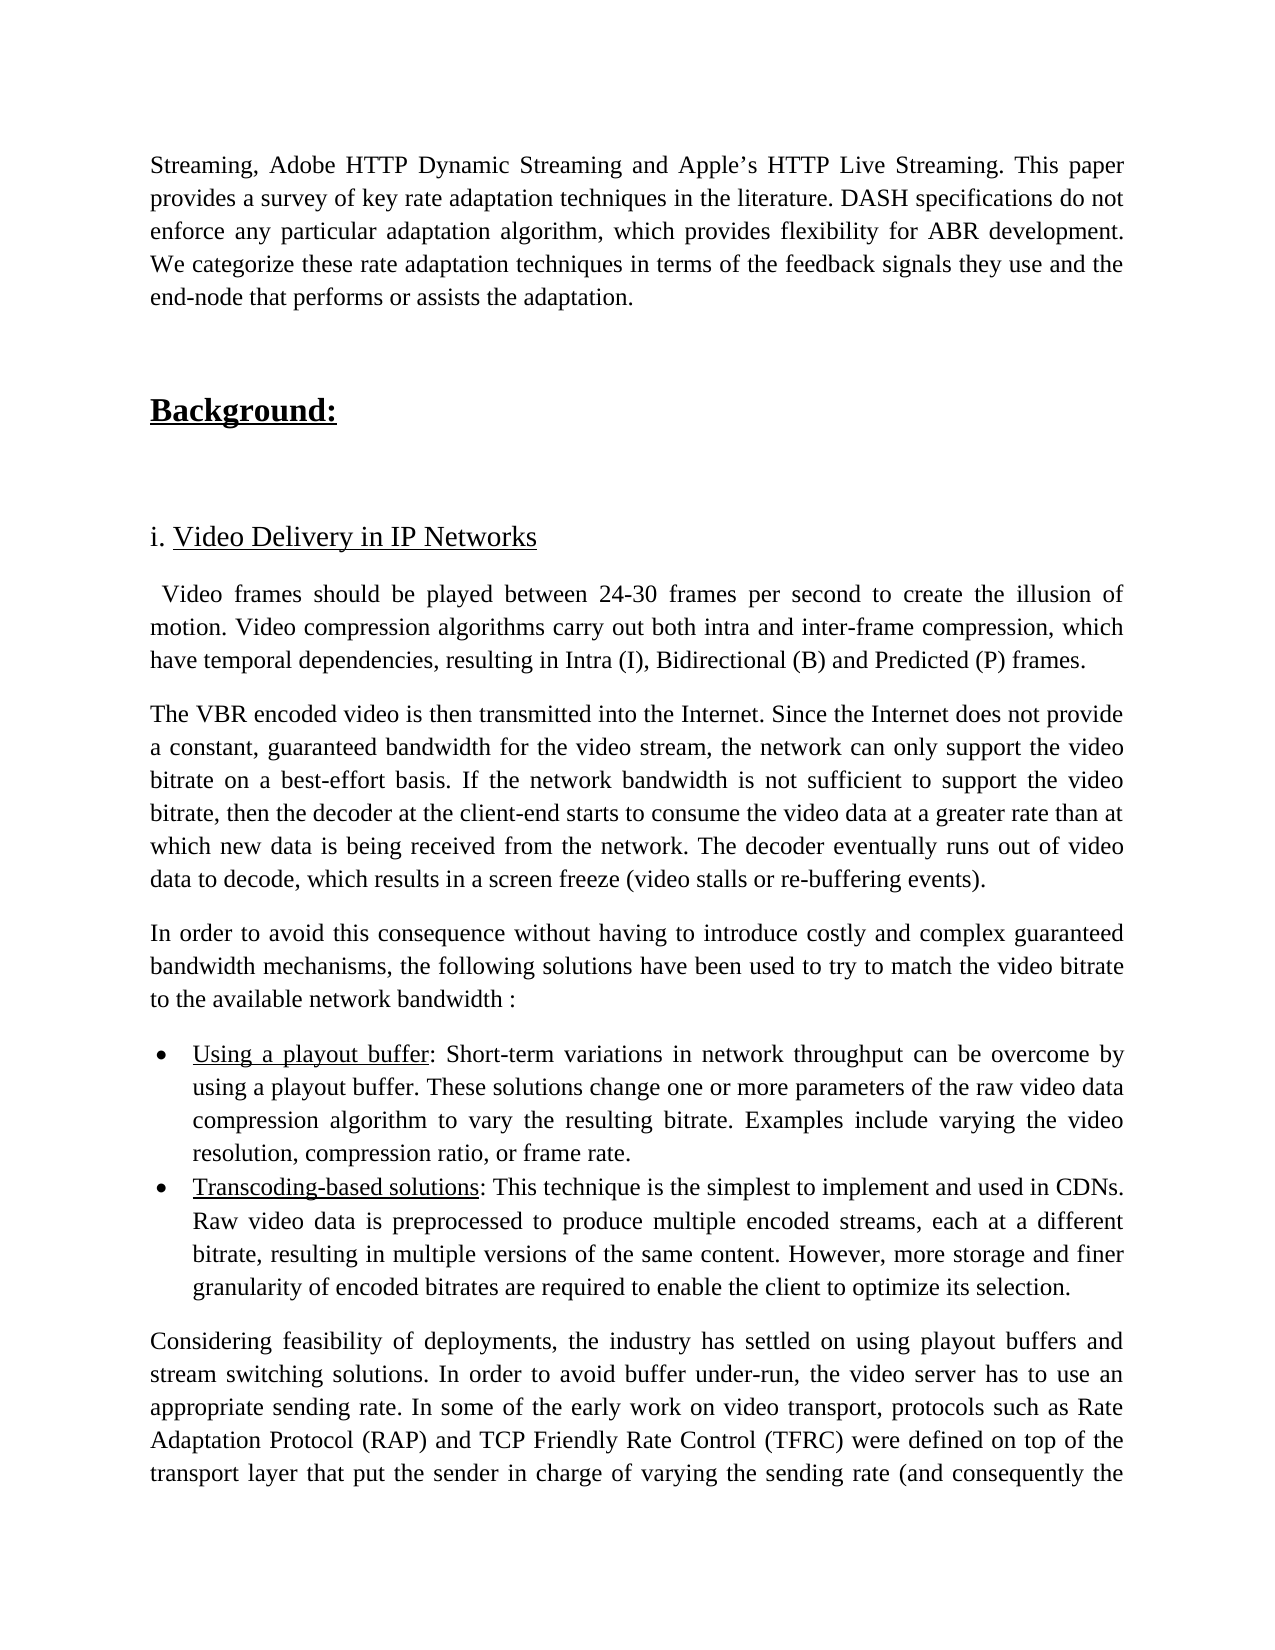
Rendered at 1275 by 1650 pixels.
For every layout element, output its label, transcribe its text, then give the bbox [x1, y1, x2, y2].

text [150, 1326, 1125, 1487]
text In order to avoid this consequence without having to introduce costly and complex guaranteed bandwidth mechanisms, the following solutions have been used to try to match the video bitrate to the available network bandwidth : [150, 918, 1125, 1013]
list Transcoding-based solutions: This technique is the simplest to implement and used in CDNs. Raw video data is preprocessed to produce multiple encoded streams, each at a different bitrate, resulting in multiple versions of the same content. However, more storage and finer granularity of encoded bitrates are required to enable the client to optimize its selection. [155, 1172, 1125, 1301]
text i. Video Delivery in IP Networks [150, 519, 1125, 553]
text The VBR encoded video is then transmitted into the Internet. Since the Internet does not provide a constant, guaranteed bandwidth for the video stream, the network can only support the video bitrate on a best-effort basis. If the network bandwidth is not sufficient to support the video bitrate, then the decoder at the client-end starts to consume the video data at a greater rate than at which new data is being received from the network. The decoder eventually runs out of video data to decode, which results in a screen freeze (video stalls or re-buffering events). [150, 699, 1125, 893]
text Background: [150, 390, 1125, 428]
list Using a playout buffer: Short-term variations in network throughput can be overcome by using a playout buffer. These solutions change one or more parameters of the raw video data compression algorithm to vary the resulting bitrate. Examples include varying the video resolution, compression ratio, or frame rate. [155, 1038, 1125, 1167]
text Video frames should be played between 24-30 frames per second to create the illusion of motion. Video compression algorithms carry out both intra and inter-frame compression, which have temporal dependencies, resulting in Intra (I), Bidirectional (B) and Predicted (P) frames. [150, 579, 1125, 674]
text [150, 150, 1125, 311]
